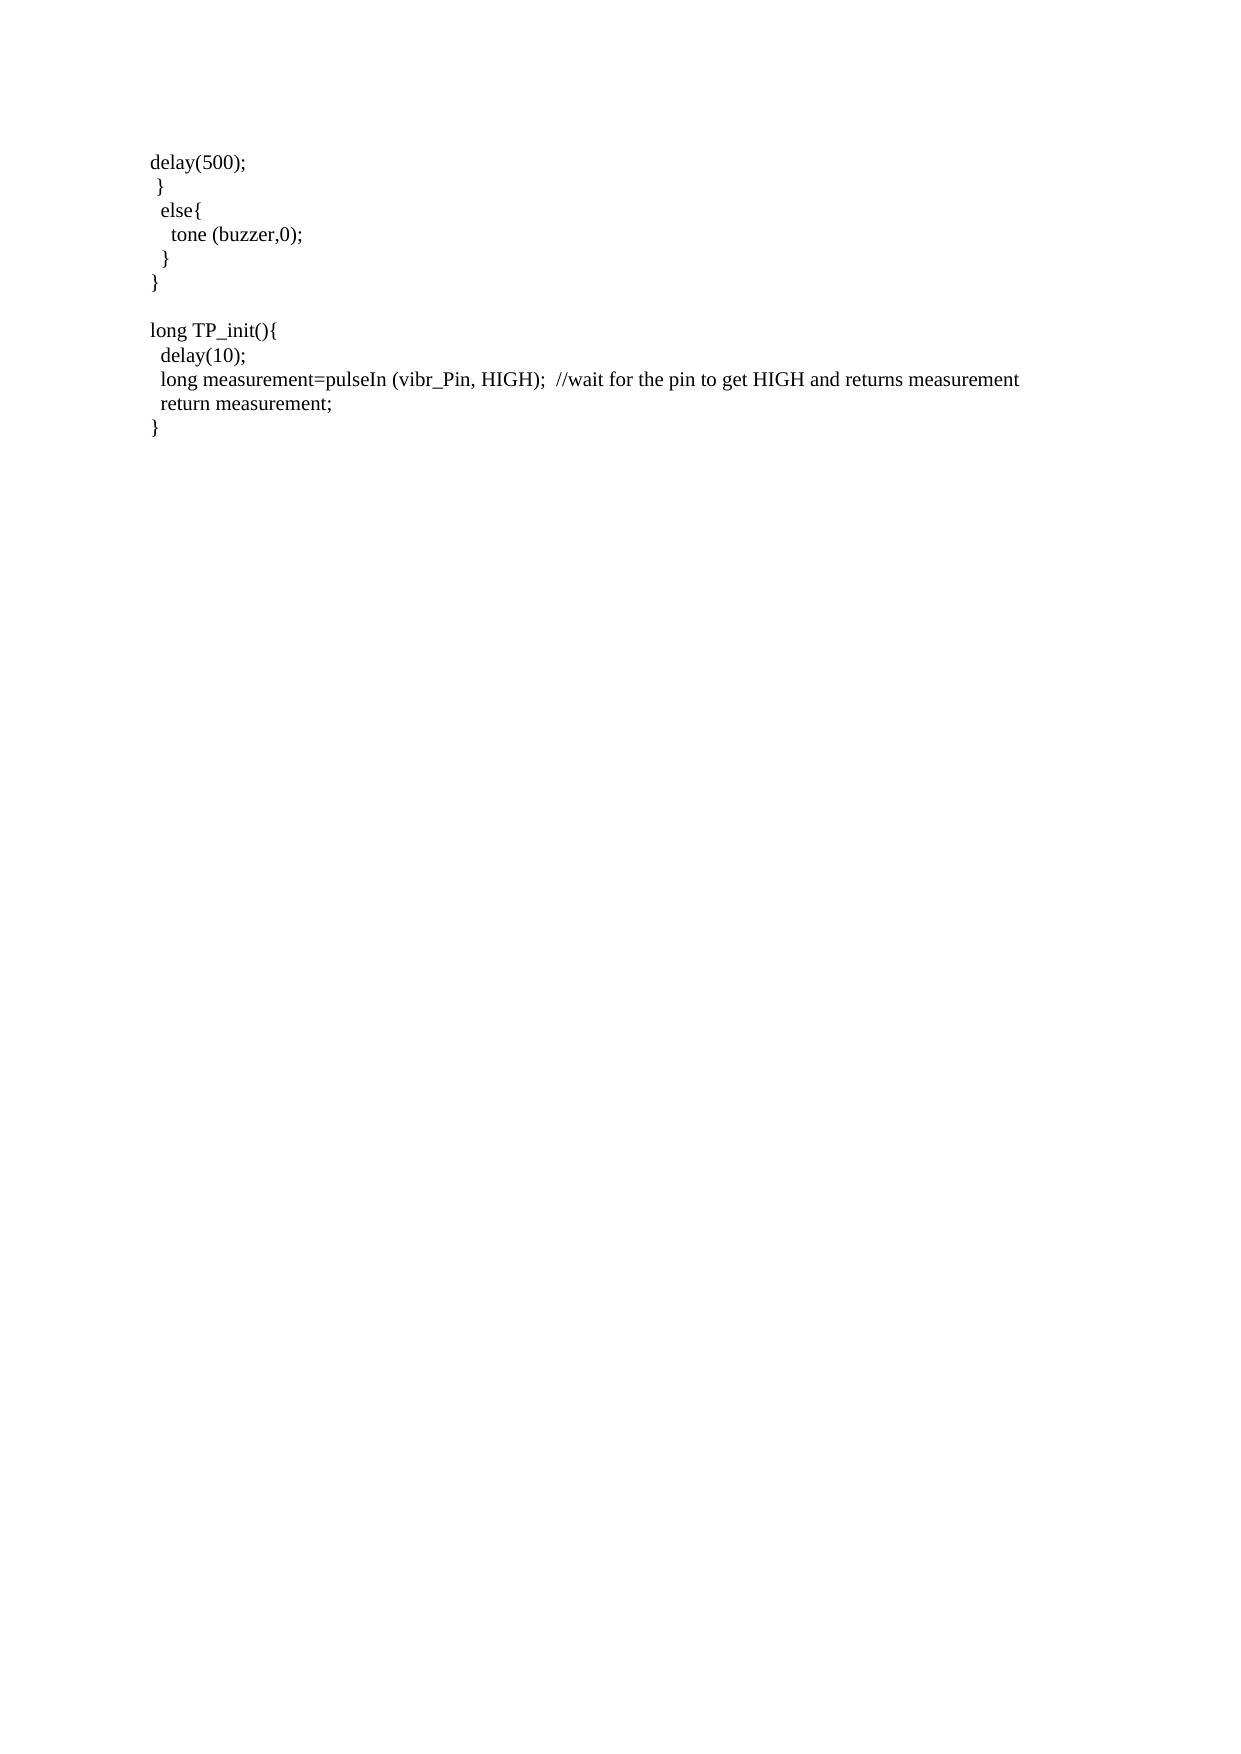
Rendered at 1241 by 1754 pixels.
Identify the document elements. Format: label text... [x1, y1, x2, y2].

text } [150, 246, 1090, 270]
text } [150, 174, 1090, 198]
text else{ [150, 198, 1090, 222]
text } [150, 270, 1090, 294]
text delay(10); [150, 342, 1090, 367]
text } [150, 415, 1090, 439]
text long measurement=pulseIn (vibr_Pin, HIGH); //wait for the pin to get HIGH and returns measurement [150, 367, 1090, 391]
text long TP_init(){ [150, 318, 1090, 342]
text return measurement; [150, 391, 1090, 415]
text delay(500); [150, 150, 1090, 174]
text tone (buzzer,0); [150, 222, 1090, 246]
